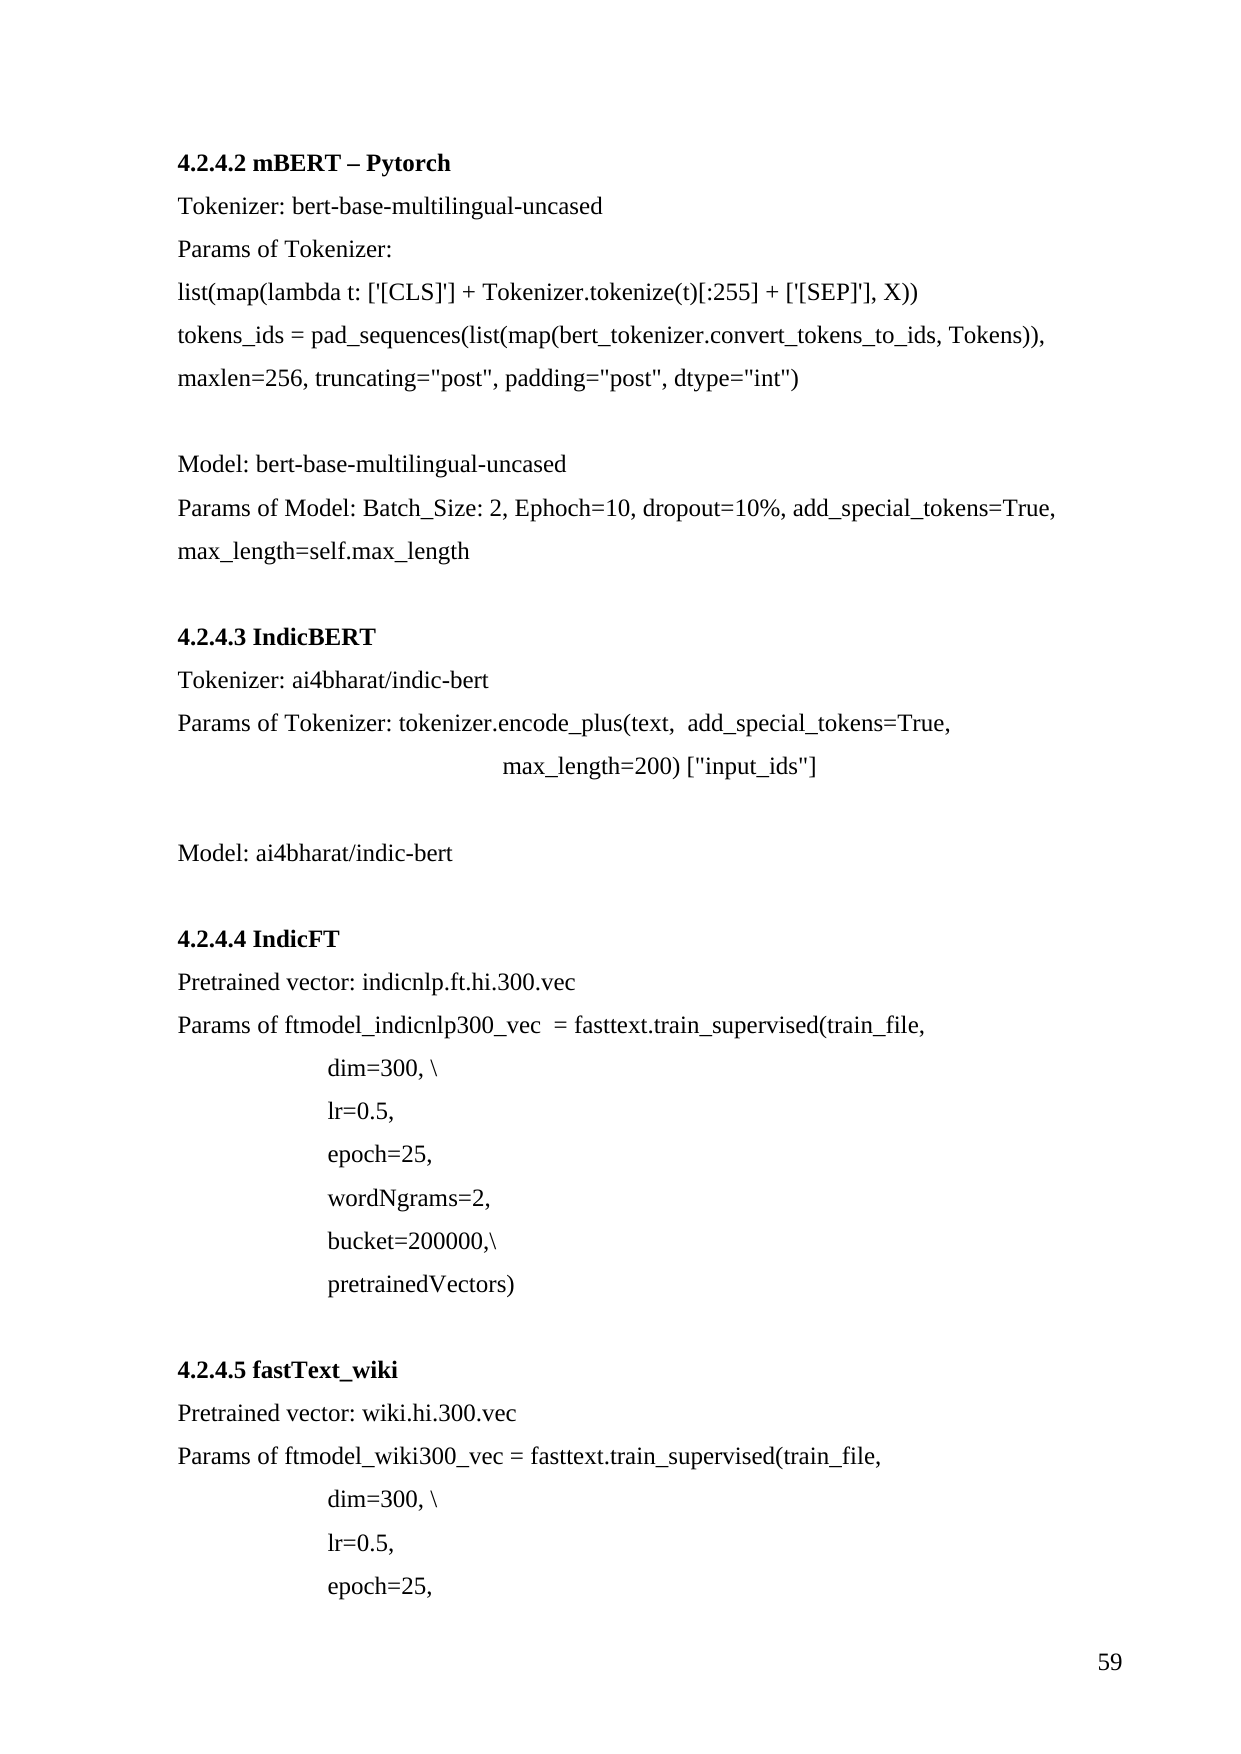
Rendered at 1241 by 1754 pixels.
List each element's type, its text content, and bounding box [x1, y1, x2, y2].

text max_length=200) ["input_ids"] [177, 751, 1122, 780]
text Params of Tokenizer: [177, 234, 1122, 263]
text epoch=25, [177, 1571, 1122, 1599]
text Params of Model: Batch_Size: 2, Ephoch=10, dropout=10%, add_special_tokens=True, max_length=self.max_length [177, 493, 1122, 564]
subtitle IndicFT [177, 924, 1122, 953]
text tokens_ids = pad_sequences(list(map(bert_tokenizer.convert_tokens_to_ids, Tokens)), maxlen=256, truncating="post", padding="post", dtype="int") [177, 320, 1122, 392]
text Model: bert-base-multilingual-uncased [177, 449, 1122, 478]
text bucket=200000,\ [177, 1226, 1122, 1254]
text Tokenizer: bert-base-multilingual-uncased [177, 191, 1122, 219]
text Pretrained vector: indicnlp.ft.hi.300.vec [177, 967, 1122, 996]
subtitle mBERT – Pytorch [177, 148, 1122, 176]
text list(map(lambda t: ['[CLS]'] + Tokenizer.tokenize(t)[:255] + ['[SEP]'], X)) [177, 277, 1122, 306]
subtitle fastText_wiki [177, 1355, 1122, 1384]
text dim=300, \ [177, 1484, 1122, 1513]
text epoch=25, [177, 1139, 1122, 1168]
text wordNgrams=2, [177, 1183, 1122, 1211]
text Params of Tokenizer: tokenizer.encode_plus(text, add_special_tokens=True, [177, 708, 1122, 737]
text Params of ftmodel_indicnlp300_vec = fasttext.train_supervised(train_file, [177, 1010, 1122, 1039]
text lr=0.5, [177, 1528, 1122, 1556]
text Params of ftmodel_wiki300_vec = fasttext.train_supervised(train_file, [177, 1441, 1122, 1470]
text Pretrained vector: wiki.hi.300.vec [177, 1398, 1122, 1427]
subtitle IndicBERT [177, 622, 1122, 651]
text lr=0.5, [177, 1096, 1122, 1125]
text Tokenizer: ai4bharat/indic-bert [177, 665, 1122, 694]
text Model: ai4bharat/indic-bert [177, 838, 1122, 866]
text pretrainedVectors) [177, 1269, 1122, 1298]
text dim=300, \ [177, 1053, 1122, 1082]
